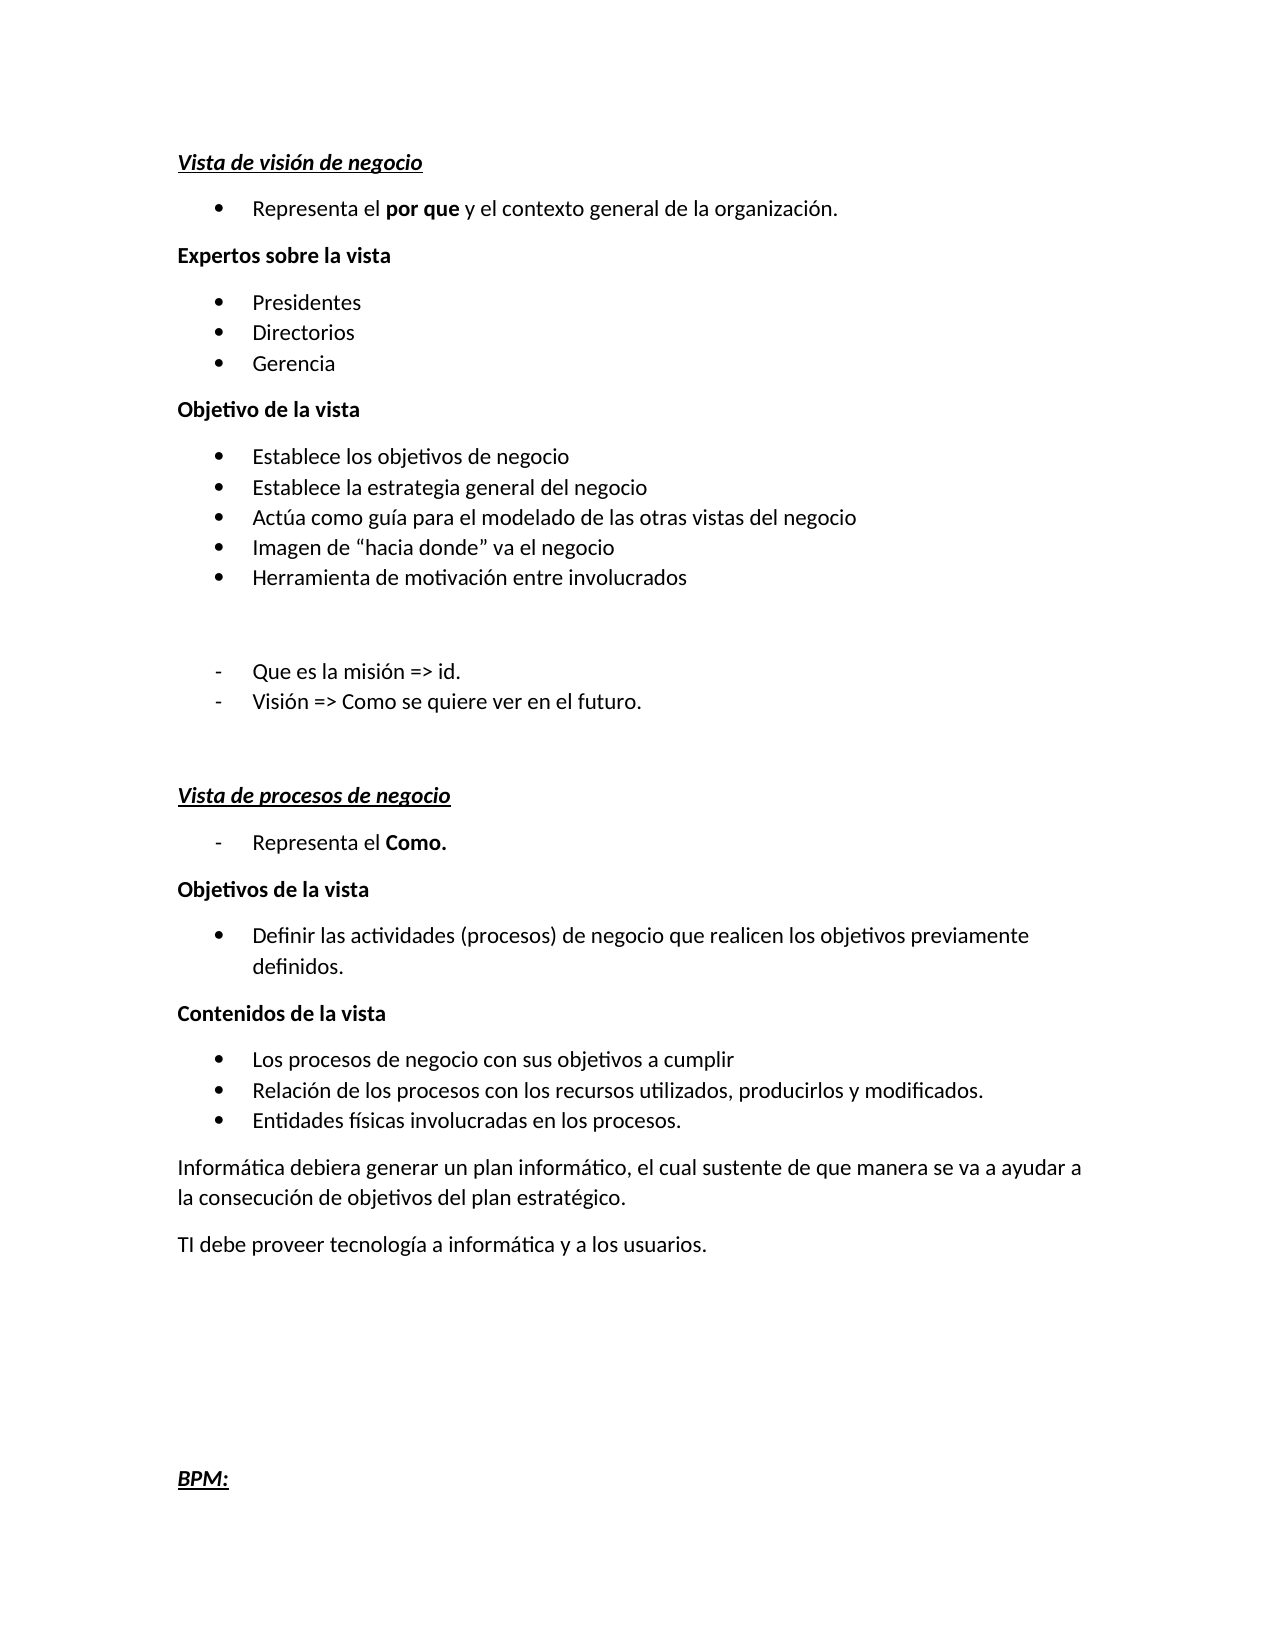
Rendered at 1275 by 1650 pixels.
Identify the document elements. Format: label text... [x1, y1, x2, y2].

list Los procesos de negocio con sus objetivos a cumplir [215, 1046, 1098, 1073]
text Informática debiera generar un plan informático, el cual sustente de que manera se va a ayudar a la consecución de objetivos del plan estratégico. [177, 1153, 1098, 1211]
list Visión => Como se quiere ver en el futuro. [215, 687, 1098, 715]
list Que es la misión => id. [215, 657, 1098, 685]
list Directorios [215, 318, 1098, 346]
list Imagen de “hacia donde” va el negocio [215, 533, 1098, 561]
text Vista de procesos de negocio [177, 781, 1098, 809]
text Contenidos de la vista [177, 999, 1098, 1027]
text Objetivo de la vista [177, 396, 1098, 423]
text Objetivos de la vista [177, 875, 1098, 903]
list Presidentes [215, 288, 1098, 316]
list Representa el por que y el contexto general de la organización. [215, 194, 1098, 222]
text BPM: [177, 1464, 1098, 1492]
list Gerencia [215, 349, 1098, 377]
list Relación de los procesos con los recursos utilizados, producirlos y modificados. [215, 1076, 1098, 1104]
list Herramienta de motivación entre involucrados [215, 563, 1098, 591]
list Representa el Como. [215, 828, 1098, 856]
text Vista de visión de negocio [177, 148, 1098, 176]
list Actúa como guía para el modelado de las otras vistas del negocio [215, 503, 1098, 531]
text Expertos sobre la vista [177, 241, 1098, 269]
list Entidades físicas involucradas en los procesos. [215, 1106, 1098, 1134]
text TI debe proveer tecnología a informática y a los usuarios. [177, 1230, 1098, 1258]
list Definir las actividades (procesos) de negocio que realicen los objetivos previamente definidos. [215, 922, 1098, 980]
list Establece la estrategia general del negocio [215, 473, 1098, 501]
list Establece los objetivos de negocio [215, 442, 1098, 470]
